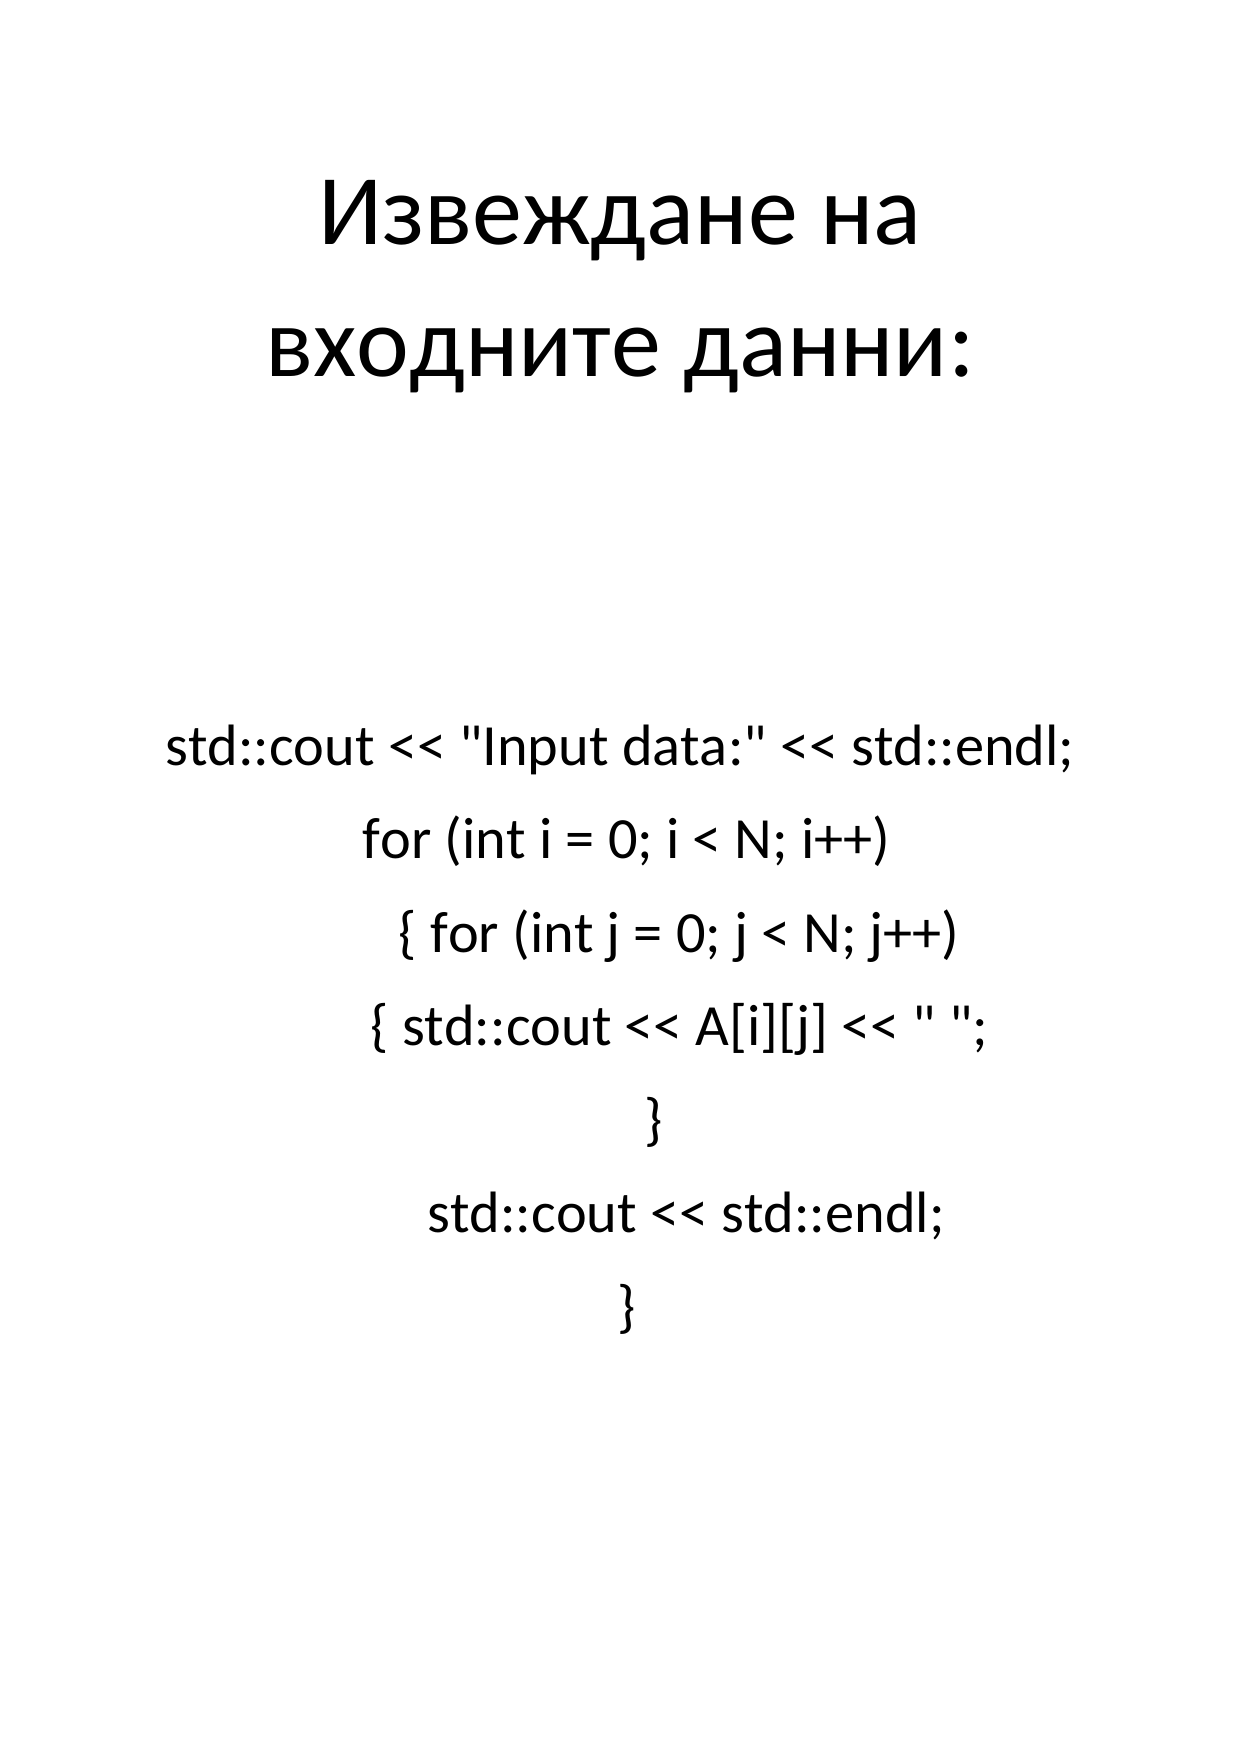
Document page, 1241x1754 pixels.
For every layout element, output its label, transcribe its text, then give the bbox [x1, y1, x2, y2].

text { std::cout << A[i][j] << " "; [148, 989, 1093, 1060]
text Извеждане на входните данни: [148, 148, 1093, 401]
text { for (int j = 0; j < N; j++) [148, 896, 1093, 967]
text for (int i = 0; i < N; i++) [148, 802, 1093, 873]
text std::cout << "Input data:" << std::endl; [148, 708, 1093, 780]
text } [148, 1083, 1093, 1154]
text } [148, 1270, 1093, 1341]
text std::cout << std::endl; [148, 1176, 1093, 1247]
